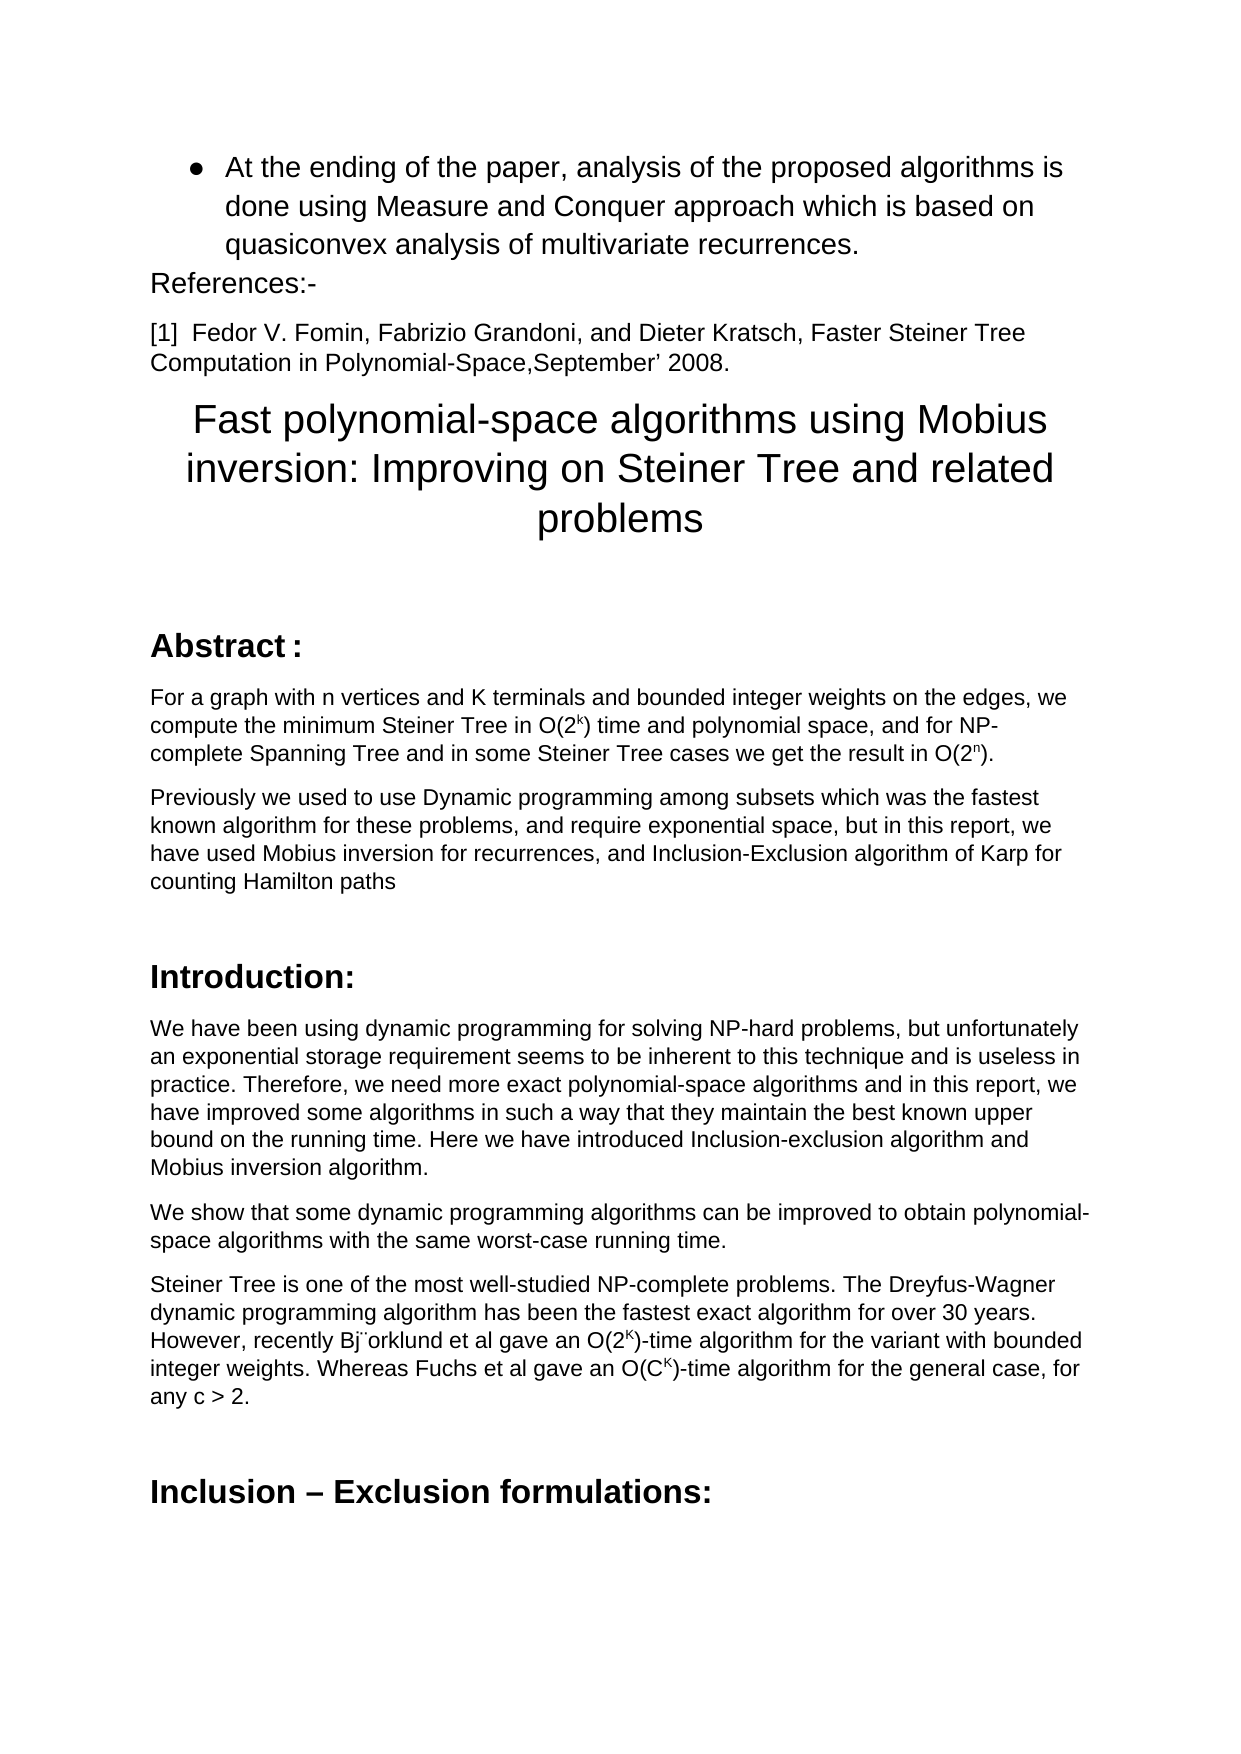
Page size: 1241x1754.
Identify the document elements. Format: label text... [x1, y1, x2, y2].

text We show that some dynamic programming algorithms can be improved to obtain polynomial-space algorithms with the same worst-case running time. [150, 1199, 1090, 1253]
text Abstract : [150, 627, 1090, 665]
text For a graph with n vertices and K terminals and bounded integer weights on the edges, we compute the minimum Steiner Tree in O(2k) time and polynomial space, and for NP-complete Spanning Tree and in some Steiner Tree cases we get the result in O(2n). [150, 684, 1090, 766]
text [1] Fedor V. Fomin, Fabrizio Grandoni, and Dieter Kratsch, Faster Steiner Tree Computation in Polynomial-Space,September’ 2008. [150, 318, 1090, 377]
text References:- [150, 266, 1090, 299]
text Steiner Tree is one of the most well-studied NP-complete problems. The Dreyfus-Wagner dynamic programming algorithm has been the fastest exact algorithm for over 30 years. However, recently Bj¨orklund et al gave an O(2K)-time algorithm for the variant with bounded integer weights. Whereas Fuchs et al gave an O(CK)-time algorithm for the general case, for any c > 2. [150, 1271, 1090, 1409]
text We have been using dynamic programming for solving NP-hard problems, but unfortunately an exponential storage requirement seems to be inherent to this technique and is useless in practice. Therefore, we need more exact polynomial-space algorithms and in this report, we have improved some algorithms in such a way that they maintain the best known upper bound on the running time. Here we have introduced Inclusion-exclusion algorithm and Mobius inversion algorithm. [150, 1015, 1090, 1181]
text Previously we used to use Dynamic programming among subsets which was the fastest known algorithm for these problems, and require exponential space, but in this report, we have used Mobius inversion for recurrences, and Inclusion-Exclusion algorithm of Karp for counting Hamilton paths [150, 784, 1090, 894]
text Introduction: [150, 957, 1090, 996]
text Inclusion – Exclusion formulations: [150, 1472, 1090, 1511]
text Fast polynomial-space algorithms using Mobius inversion: Improving on Steiner Tree and related problems [150, 395, 1090, 541]
list At the ending of the paper, analysis of the proposed algorithms is done using Measure and Conquer approach which is based on quasiconvex analysis of multivariate recurrences. [187, 150, 1090, 261]
